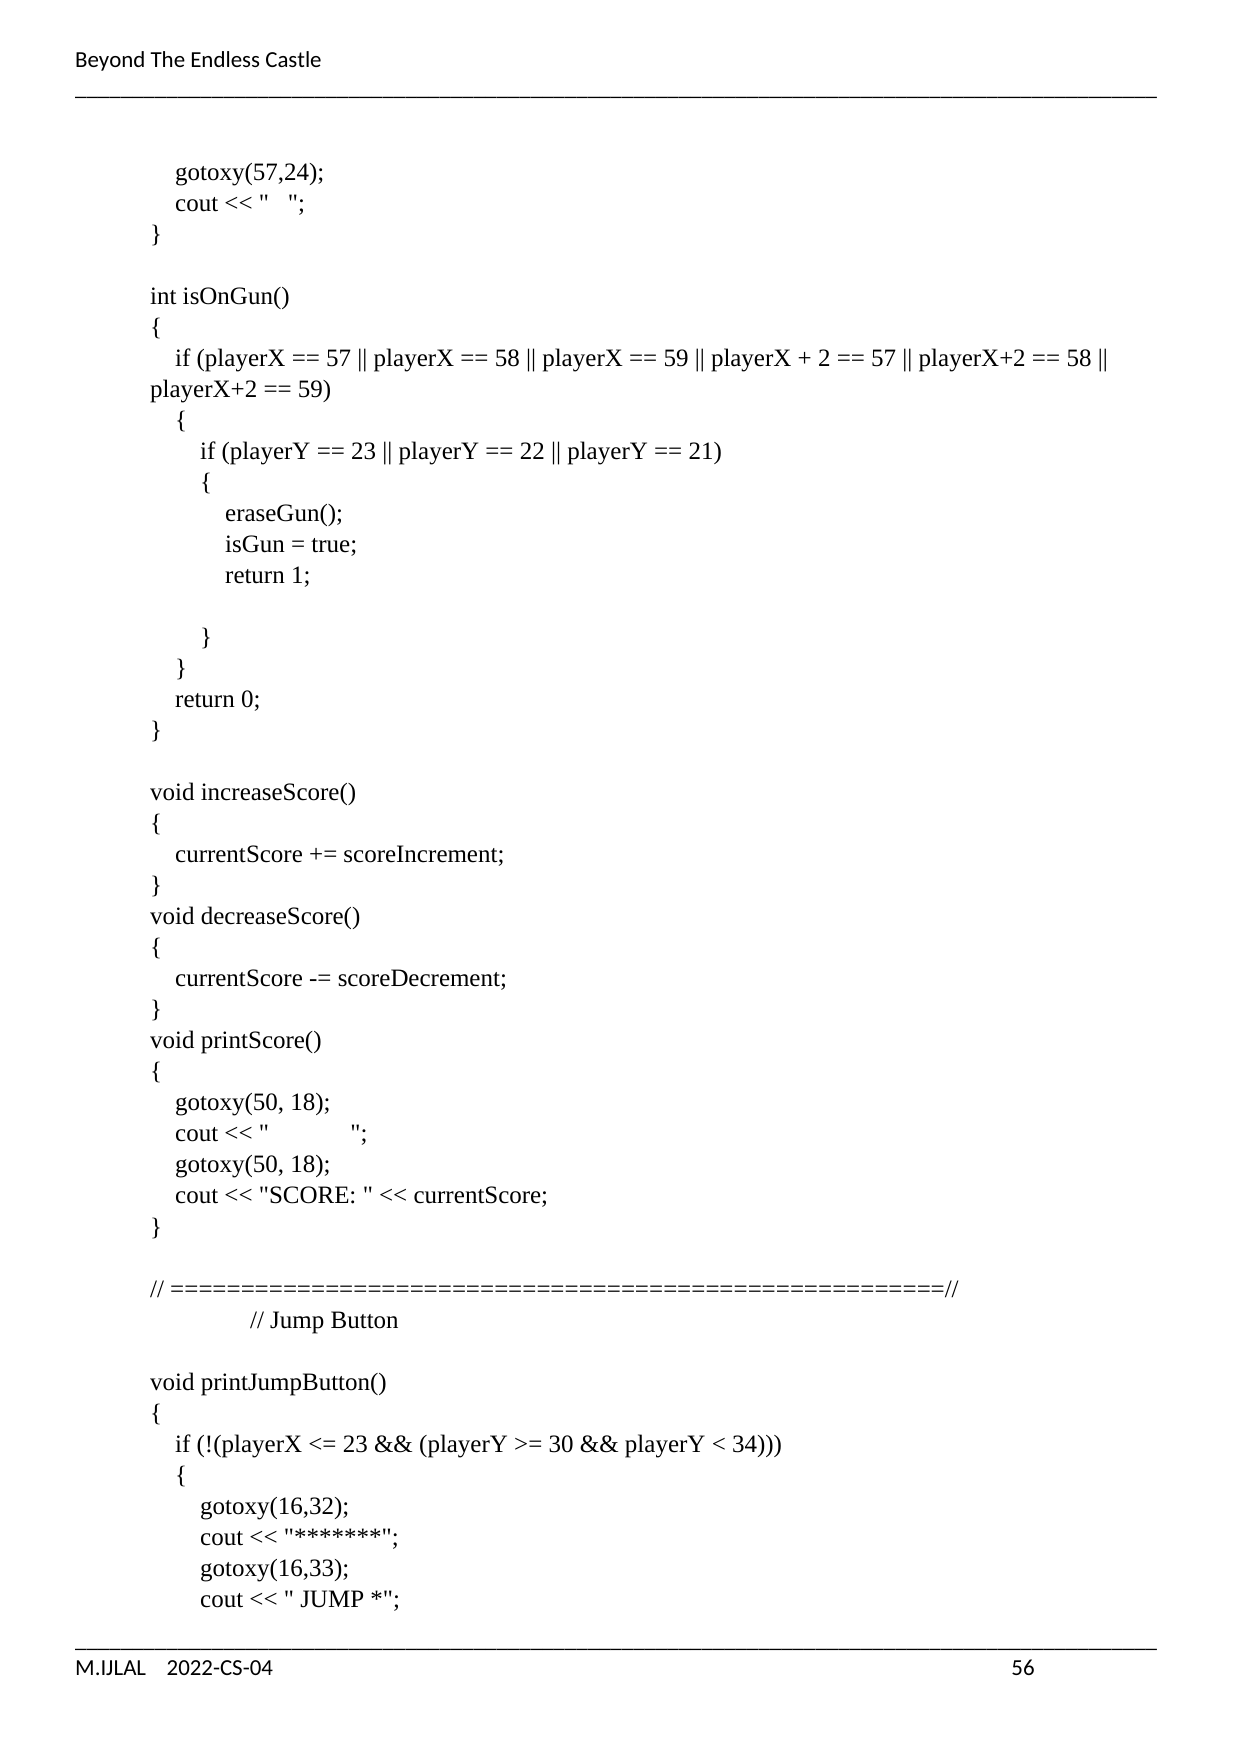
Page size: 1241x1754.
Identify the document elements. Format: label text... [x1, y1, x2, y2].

list { [150, 932, 1165, 961]
list gotoxy(16,32); [150, 1491, 1165, 1520]
list gotoxy(16,33); [150, 1553, 1165, 1582]
list eraseGun(); [150, 498, 1165, 527]
list cout << " "; [150, 188, 1165, 217]
list void decreaseScore() [150, 901, 1165, 930]
list { [150, 467, 1165, 496]
list gotoxy(57,24); [150, 157, 1165, 186]
list gotoxy(50, 18); [150, 1087, 1165, 1116]
list if (playerX == 57 || playerX == 58 || playerX == 59 || playerX + 2 == 57 || playerX+2 == 58 || playerX+2 == 59) [150, 343, 1165, 403]
list void increaseScore() [150, 777, 1165, 806]
list // =======================================================// [150, 1274, 1165, 1302]
list } [150, 994, 1165, 1023]
list void printJumpButton() [150, 1367, 1165, 1396]
list { [150, 1460, 1165, 1489]
list } [150, 219, 1165, 248]
list return 0; [150, 684, 1165, 713]
list cout << " JUMP *"; [150, 1584, 1165, 1613]
list { [150, 808, 1165, 837]
list { [150, 405, 1165, 434]
list if (playerY == 23 || playerY == 22 || playerY == 21) [150, 436, 1165, 465]
list cout << "SCORE: " << currentScore; [150, 1181, 1165, 1209]
list cout << "*******"; [150, 1522, 1165, 1551]
list currentScore += scoreIncrement; [150, 839, 1165, 868]
list int isOnGun() [150, 281, 1165, 310]
list currentScore -= scoreDecrement; [150, 963, 1165, 992]
list cout << " "; [150, 1118, 1165, 1147]
list // Jump Button [150, 1305, 1165, 1333]
list return 1; [150, 561, 1165, 589]
list } [150, 653, 1165, 682]
list { [150, 1398, 1165, 1427]
list gotoxy(50, 18); [150, 1149, 1165, 1178]
list { [150, 1056, 1165, 1085]
list isGun = true; [150, 529, 1165, 558]
list { [150, 312, 1165, 341]
list } [150, 870, 1165, 899]
list void printScore() [150, 1025, 1165, 1054]
list if (!(playerX <= 23 && (playerY >= 30 && playerY < 34))) [150, 1429, 1165, 1458]
list } [150, 1212, 1165, 1240]
list } [150, 622, 1165, 651]
list } [150, 715, 1165, 744]
